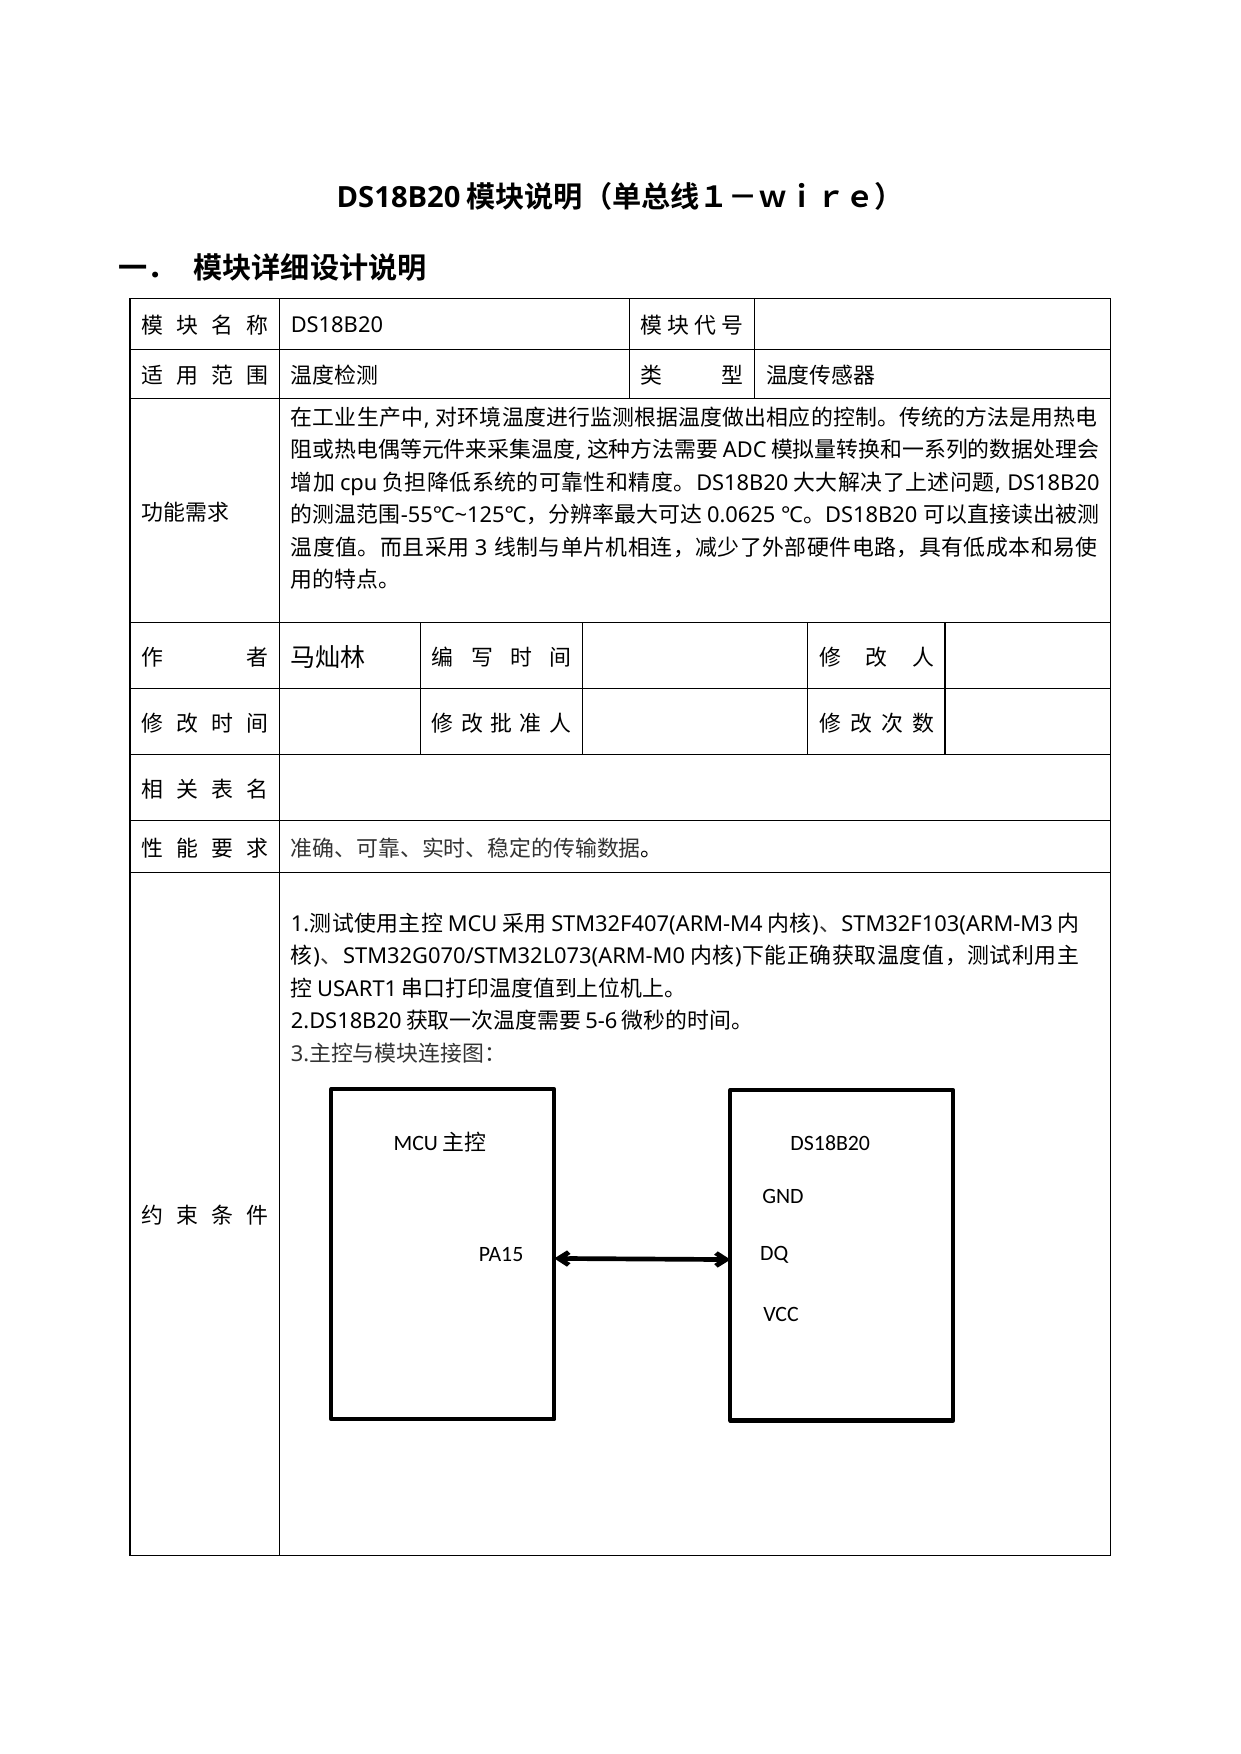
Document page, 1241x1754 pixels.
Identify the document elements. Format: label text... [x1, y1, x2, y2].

table_cell 1.测试使用主控MCU采用STM32F407(ARM-M4内核)、STM32F103(ARM-M3内核)、STM32G070/STM32L073(ARM-M0内核)下能正确获取温度值，测试利用主控USART1串口打印温度值到上位机上。 2.DS18B20获取一次温度需要5-6微秒的时间。 3.主控与模块连接图： [280, 873, 1110, 1555]
table_cell 性能要求 [131, 821, 279, 872]
table_header [755, 299, 1110, 349]
table_cell 功能需求 [131, 399, 279, 622]
table_cell [946, 689, 1110, 754]
table_header 模块名称 [131, 299, 279, 349]
table_cell [946, 623, 1110, 688]
table_cell 修改人 [808, 623, 944, 688]
text DS18B20模块说明（单总线１－ｗｉｒｅ） [74, 162, 1166, 227]
table_cell [280, 755, 1110, 820]
table_cell [583, 689, 807, 754]
table_cell 温度传感器 [755, 350, 1110, 398]
table_cell 修改时间 [131, 689, 279, 754]
table_cell 相关表名 [131, 755, 279, 820]
table_cell 准确、可靠、实时、稳定的传输数据。 [280, 821, 1110, 872]
table_cell [583, 623, 807, 688]
table_cell 类型 [630, 350, 754, 398]
table_cell 温度检测 [280, 350, 629, 398]
table_cell 作者 [131, 623, 279, 688]
table_cell 编写时间 [421, 623, 582, 688]
table_cell 马灿林 [280, 623, 420, 688]
table_cell [280, 689, 420, 754]
table_cell 适用范围 [131, 350, 279, 398]
list 模块详细设计说明 [118, 233, 1137, 298]
table_cell 在工业生产中, 对环境温度进行监测根据温度做出相应的控制。传统的方法是用热电阻或热电偶等元件来采集温度, 这种方法需要ADC模拟量转换和一系列的数据处理会增加cpu负担降低系统的可靠性和精度。DS18B20大大解决了上述问题, DS18B20 的测温范围-55℃~125℃，分辨率最大可达0.0625 ℃。DS18B20 可以直接读出被测温度值。而且采用3 线制与单片机相连，减少了外部硬件电路，具有低成本和易使用的特点。 [280, 399, 1110, 622]
table_cell 修改批准人 [421, 689, 582, 754]
table_cell 约束条件 [131, 873, 279, 1555]
table_cell 修改次数 [808, 689, 944, 754]
table_header DS18B20 [280, 299, 629, 349]
table_header 模块代号 [630, 299, 754, 349]
